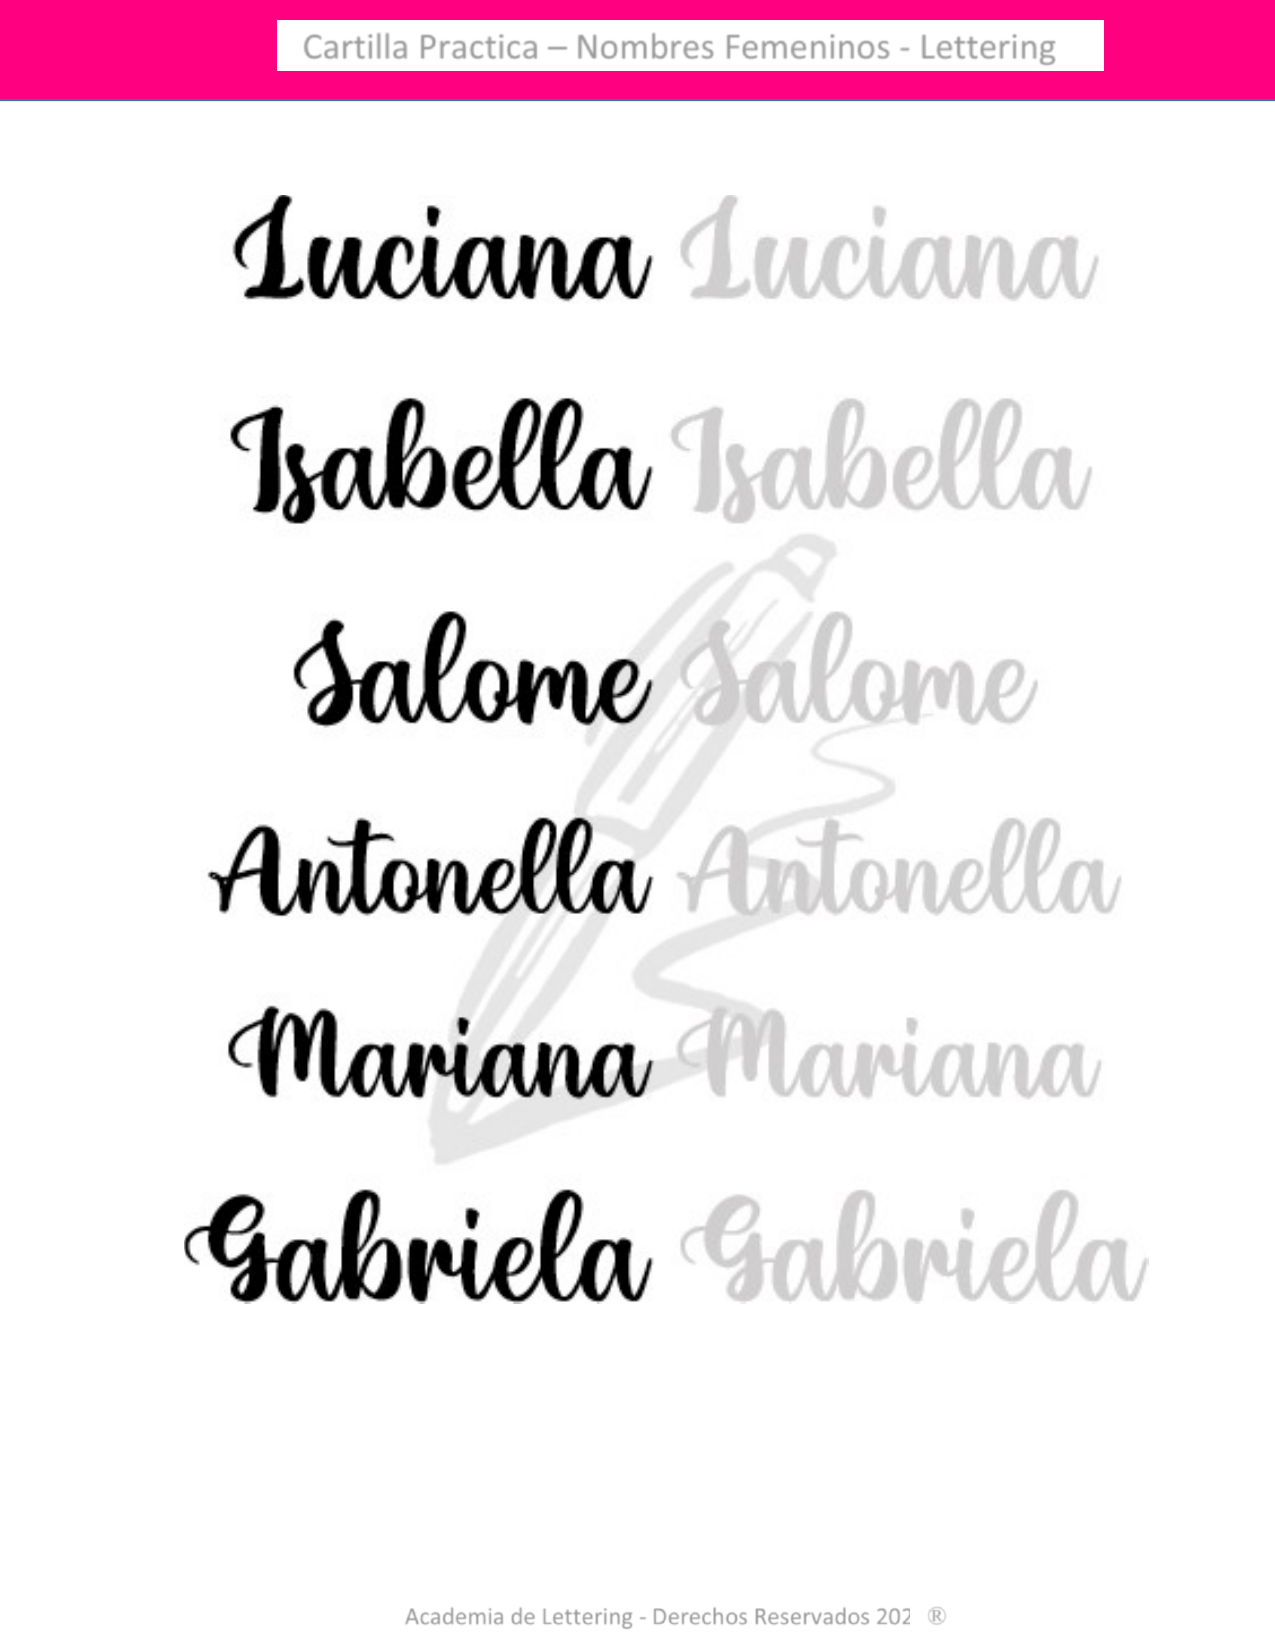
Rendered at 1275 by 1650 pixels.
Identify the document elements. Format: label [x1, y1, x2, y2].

picture [276, 19, 1104, 71]
picture [403, 1597, 963, 1632]
picture [184, 195, 1149, 1304]
